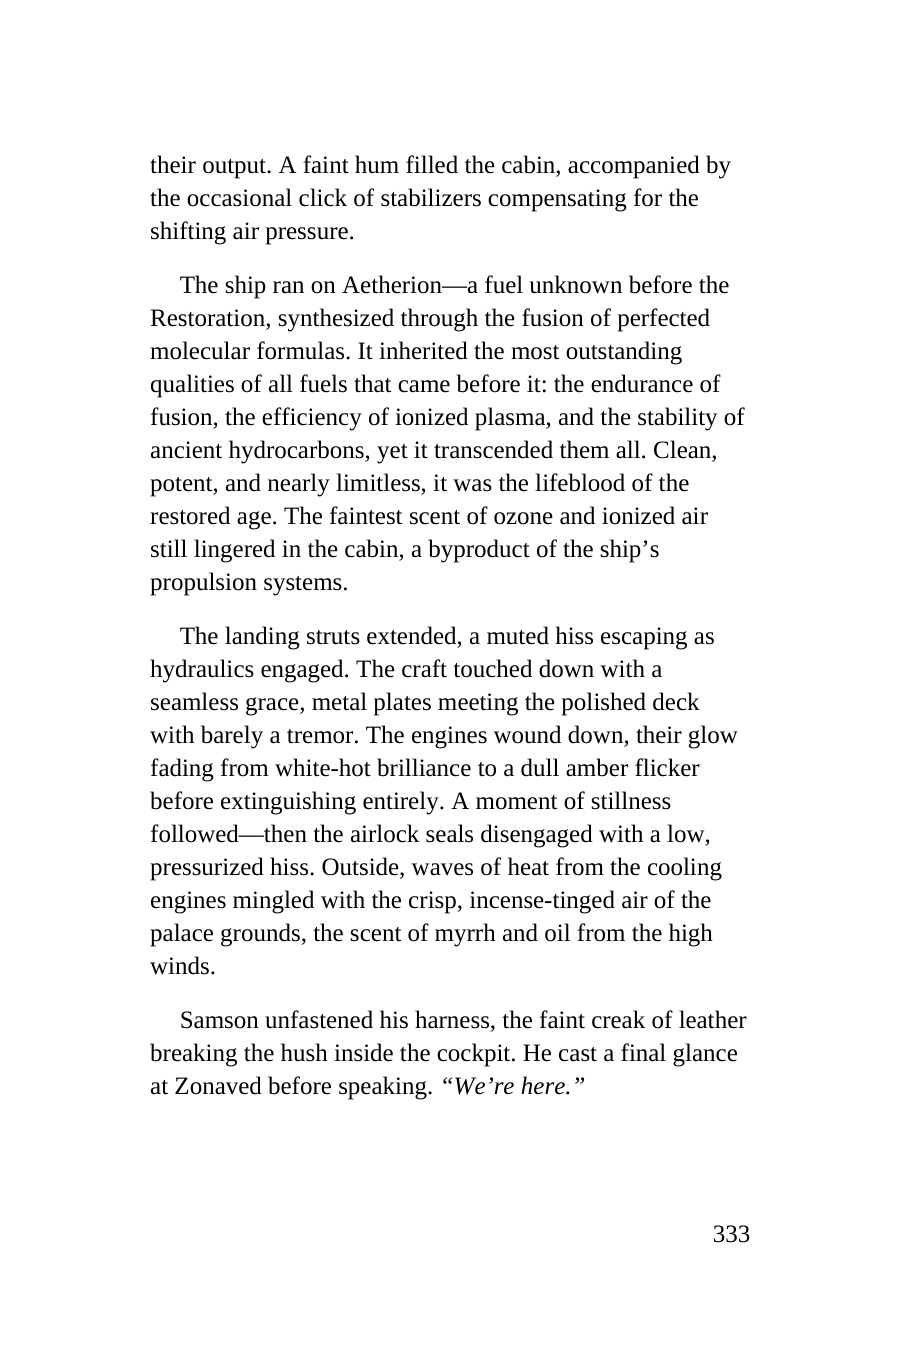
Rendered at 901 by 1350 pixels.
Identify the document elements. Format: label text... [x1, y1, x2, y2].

text The ship ran on Aetherion—a fuel unknown before the Restoration, synthesized through the fusion of perfected molecular formulas. It inherited the most outstanding qualities of all fuels that came before it: the endurance of fusion, the efficiency of ionized plasma, and the stability of ancient hydrocarbons, yet it transcended them all. Clean, potent, and nearly limitless, it was the lifeblood of the restored age. The faintest scent of ozone and ionized air still lingered in the cabin, a byproduct of the ship’s propulsion systems. [150, 270, 750, 596]
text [150, 150, 750, 245]
text Samson unfastened his harness, the faint creak of leather breaking the hush inside the cockpit. He cast a final glance at Zonaved before speaking. “We’re here.” [150, 1005, 750, 1100]
text The landing struts extended, a muted hiss escaping as hydraulics engaged. The craft touched down with a seamless grace, metal plates meeting the polished deck with barely a tremor. The engines wound down, their glow fading from white-hot brilliance to a dull amber flicker before extinguishing entirely. A moment of stillness followed—then the airlock seals disengaged with a low, pressurized hiss. Outside, waves of heat from the cooling engines mingled with the crisp, incense-tinged air of the palace grounds, the scent of myrrh and oil from the high winds. [150, 621, 750, 980]
